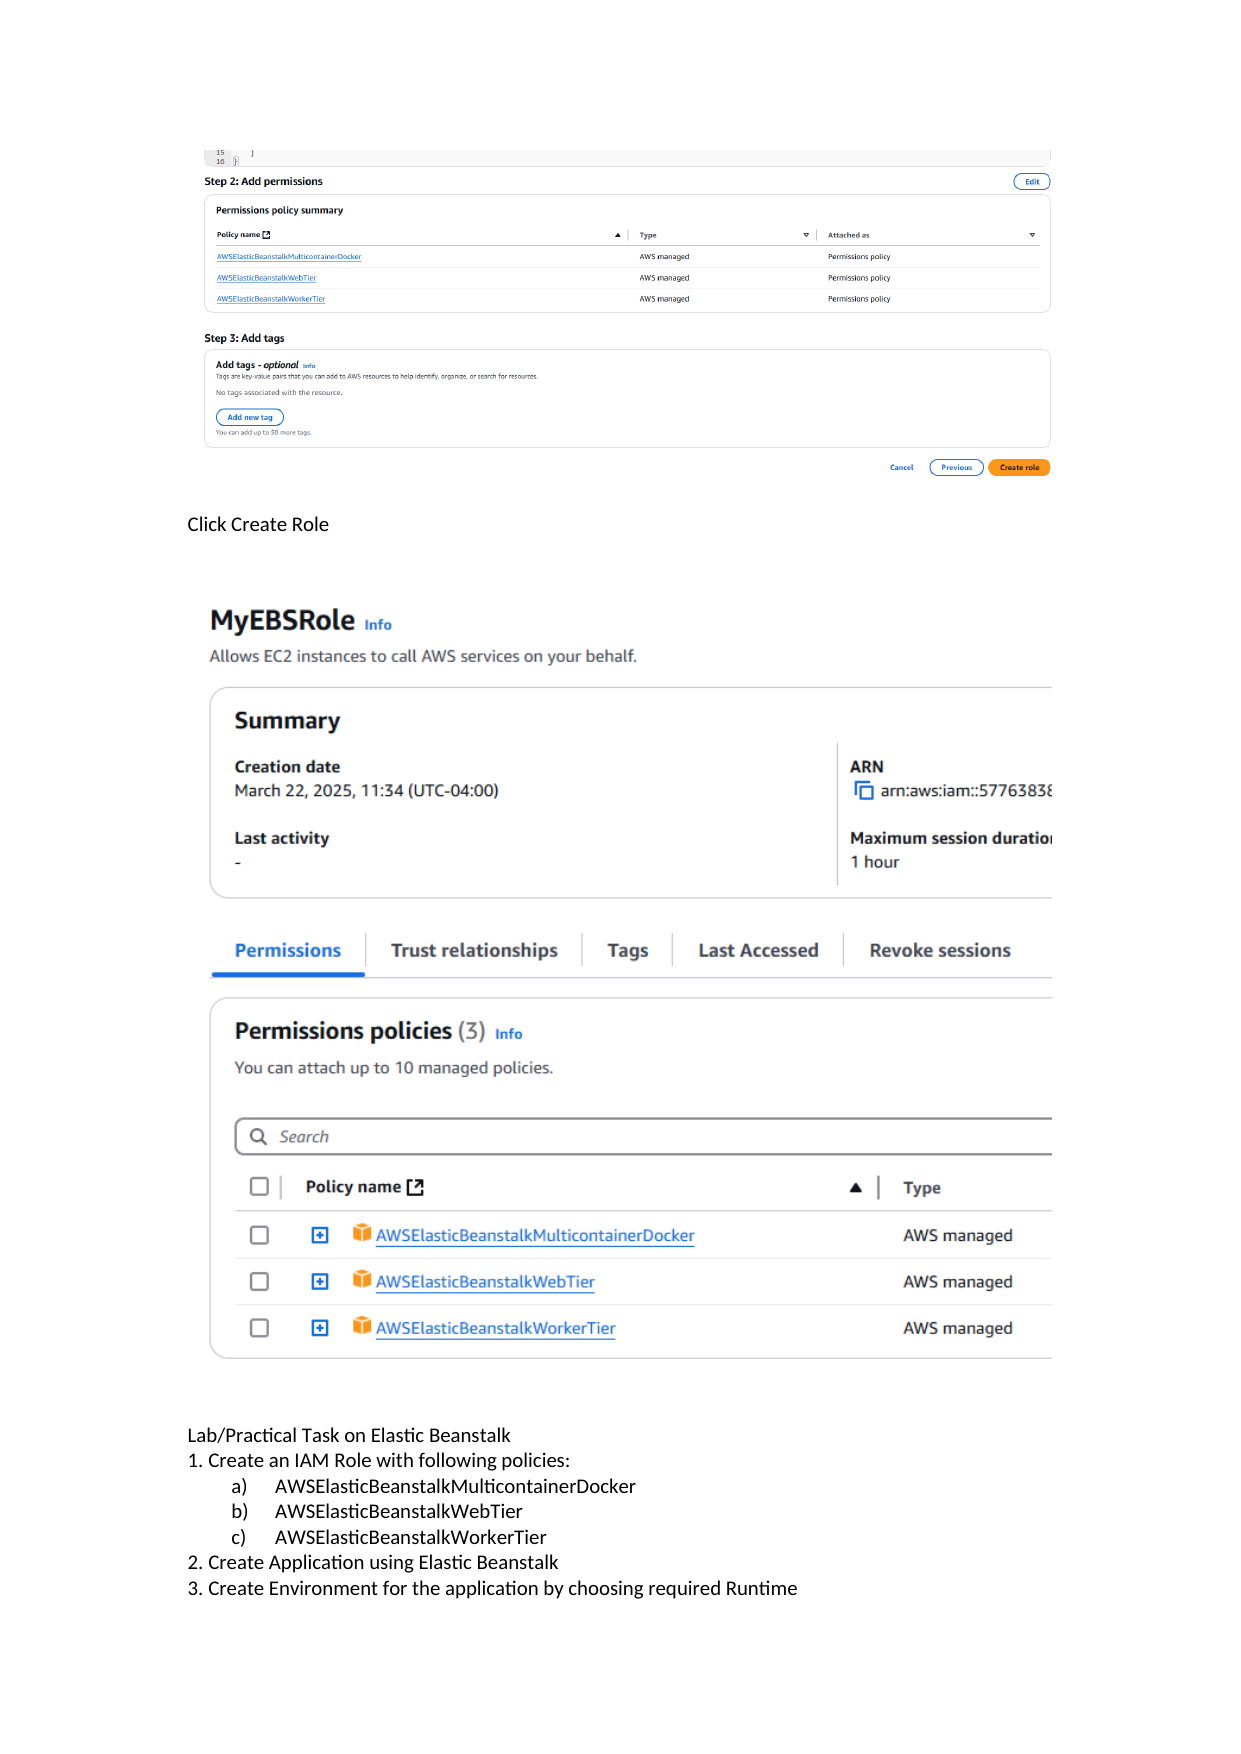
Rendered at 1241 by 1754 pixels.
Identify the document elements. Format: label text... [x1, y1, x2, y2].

picture [187, 587, 1052, 1372]
picture [187, 150, 1052, 486]
list Create Application using Elastic Beanstalk [187, 1549, 1053, 1575]
list AWSElasticBeanstalkWebTier [231, 1498, 1053, 1524]
list AWSElasticBeanstalkMulticontainerDocker [231, 1473, 1053, 1498]
list AWSElasticBeanstalkWorkerTier [231, 1524, 1053, 1549]
list Create an IAM Role with following policies: [187, 1448, 1053, 1473]
text Click Create Role [187, 511, 1053, 537]
text Lab/Practical Task on Elastic Beanstalk [187, 1422, 1053, 1448]
list Create Environment for the application by choosing required Runtime [187, 1575, 1053, 1600]
